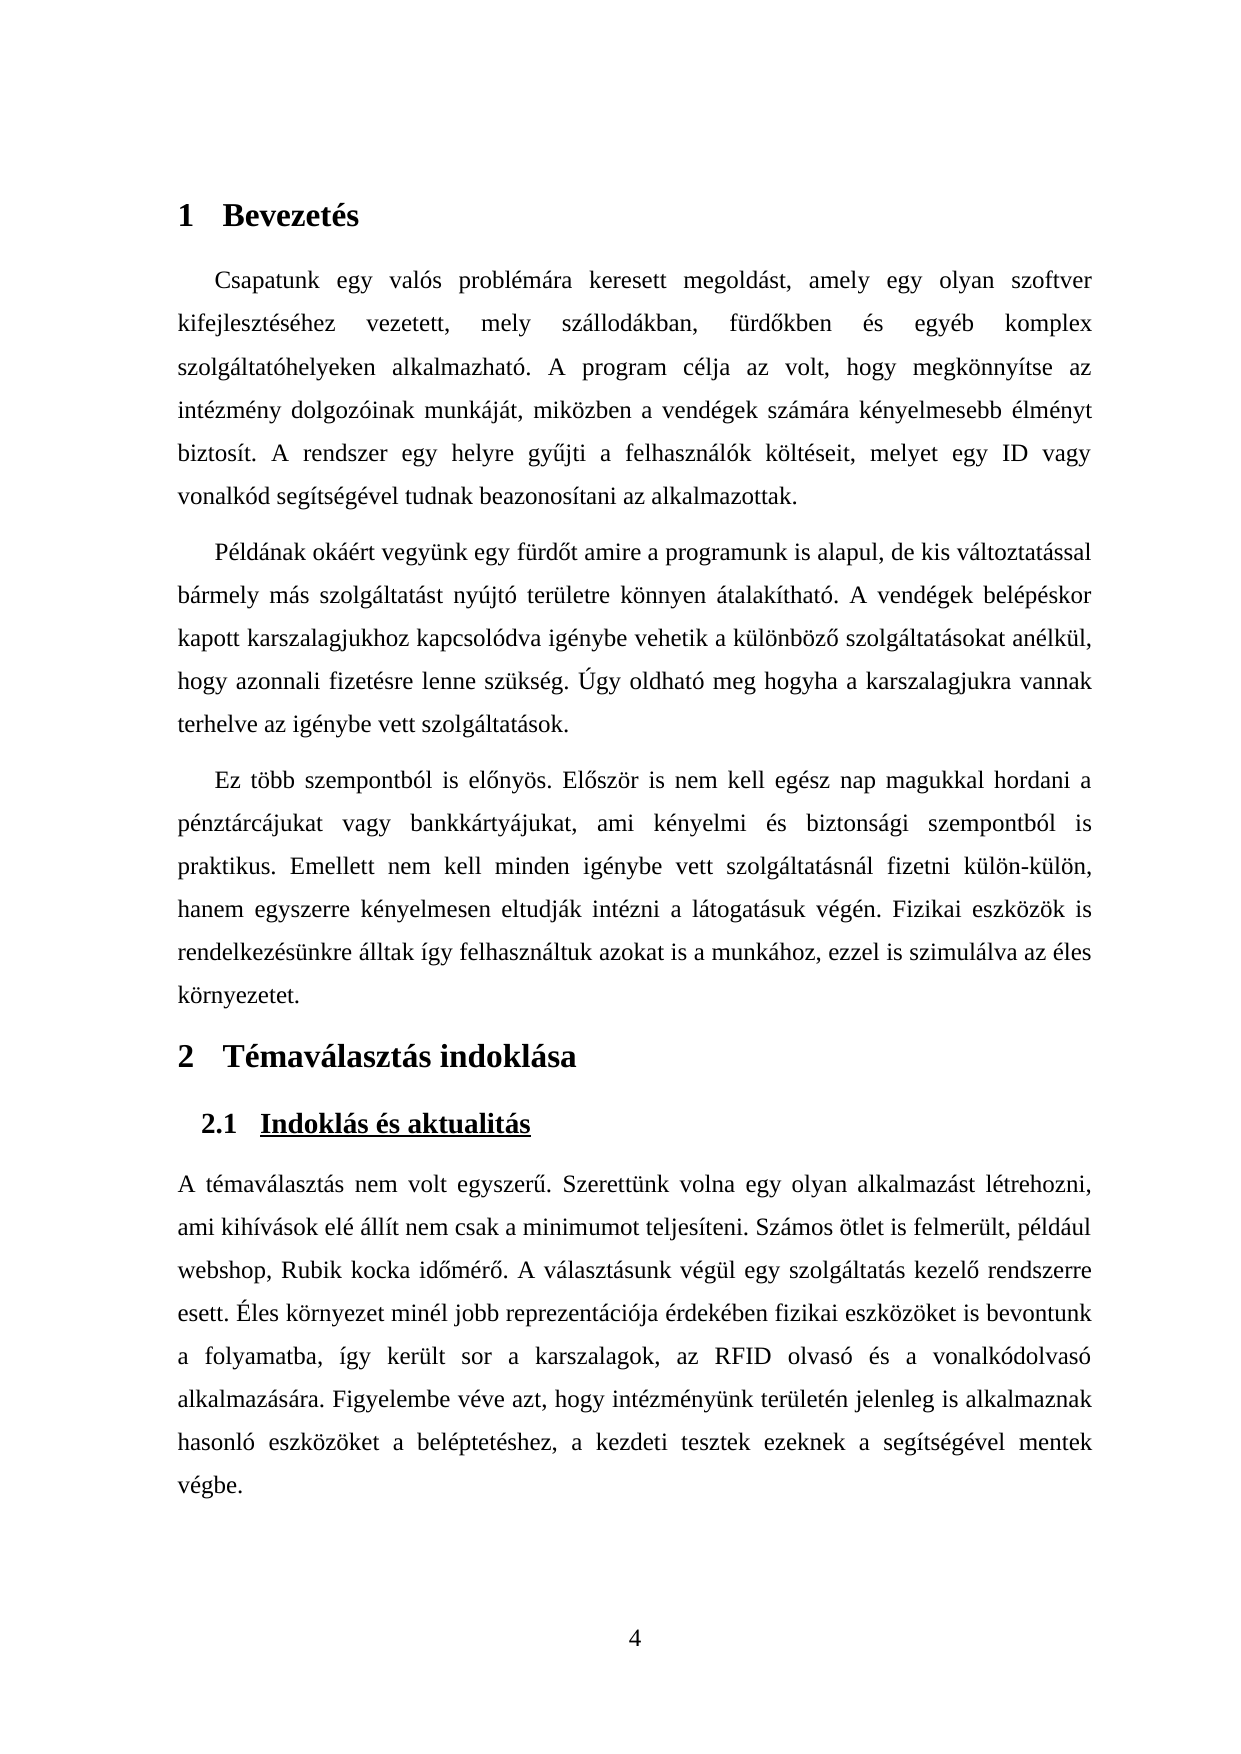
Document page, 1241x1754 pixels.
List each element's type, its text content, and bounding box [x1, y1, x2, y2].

subtitle Témaválasztás indoklása [177, 1036, 1093, 1074]
text Példának okáért vegyünk egy fürdőt amire a programunk is alapul, de kis változtatással bármely más szolgáltatást nyújtó területre könnyen átalakítható. A vendégek belépéskor kapott karszalagjukhoz kapcsolódva igénybe vehetik a különböző szolgáltatásokat anélkül, hogy azonnali fizetésre lenne szükség. Úgy oldható meg hogyha a karszalagjukra vannak terhelve az igénybe vett szolgáltatások. [177, 537, 1093, 738]
subtitle Indoklás és aktualitás [201, 1106, 1093, 1139]
text Csapatunk egy valós problémára keresett megoldást, amely egy olyan szoftver kifejlesztéséhez vezetett, mely szállodákban, fürdőkben és egyéb komplex szolgáltatóhelyeken alkalmazható. A program célja az volt, hogy megkönnyítse az intézmény dolgozóinak munkáját, miközben a vendégek számára kényelmesebb élményt biztosít. A rendszer egy helyre gyűjti a felhasználók költéseit, melyet egy ID vagy vonalkód segítségével tudnak beazonosítani az alkalmazottak. [177, 265, 1093, 510]
text Ez több szempontból is előnyös. Először is nem kell egész nap magukkal hordani a pénztárcájukat vagy bankkártyájukat, ami kényelmi és biztonsági szempontból is praktikus. Emellett nem kell minden igénybe vett szolgáltatásnál fizetni külön-külön, hanem egyszerre kényelmesen eltudják intézni a látogatásuk végén. Fizikai eszközök is rendelkezésünkre álltak így felhasználtuk azokat is a munkához, ezzel is szimulálva az éles környezetet. [177, 765, 1093, 1009]
subtitle Bevezetés [177, 195, 1093, 234]
text A témaválasztás nem volt egyszerű. Szerettünk volna egy olyan alkalmazást létrehozni, ami kihívások elé állít nem csak a minimumot teljesíteni. Számos ötlet is felmerült, például webshop, Rubik kocka időmérő. A választásunk végül egy szolgáltatás kezelő rendszerre esett. Éles környezet minél jobb reprezentációja érdekében fizikai eszközöket is bevontunk a folyamatba, így került sor a karszalagok, az RFID olvasó és a vonalkódolvasó alkalmazására. Figyelembe véve azt, hogy intézményünk területén jelenleg is alkalmaznak hasonló eszközöket a beléptetéshez, a kezdeti tesztek ezeknek a segítségével mentek végbe. [177, 1169, 1093, 1499]
